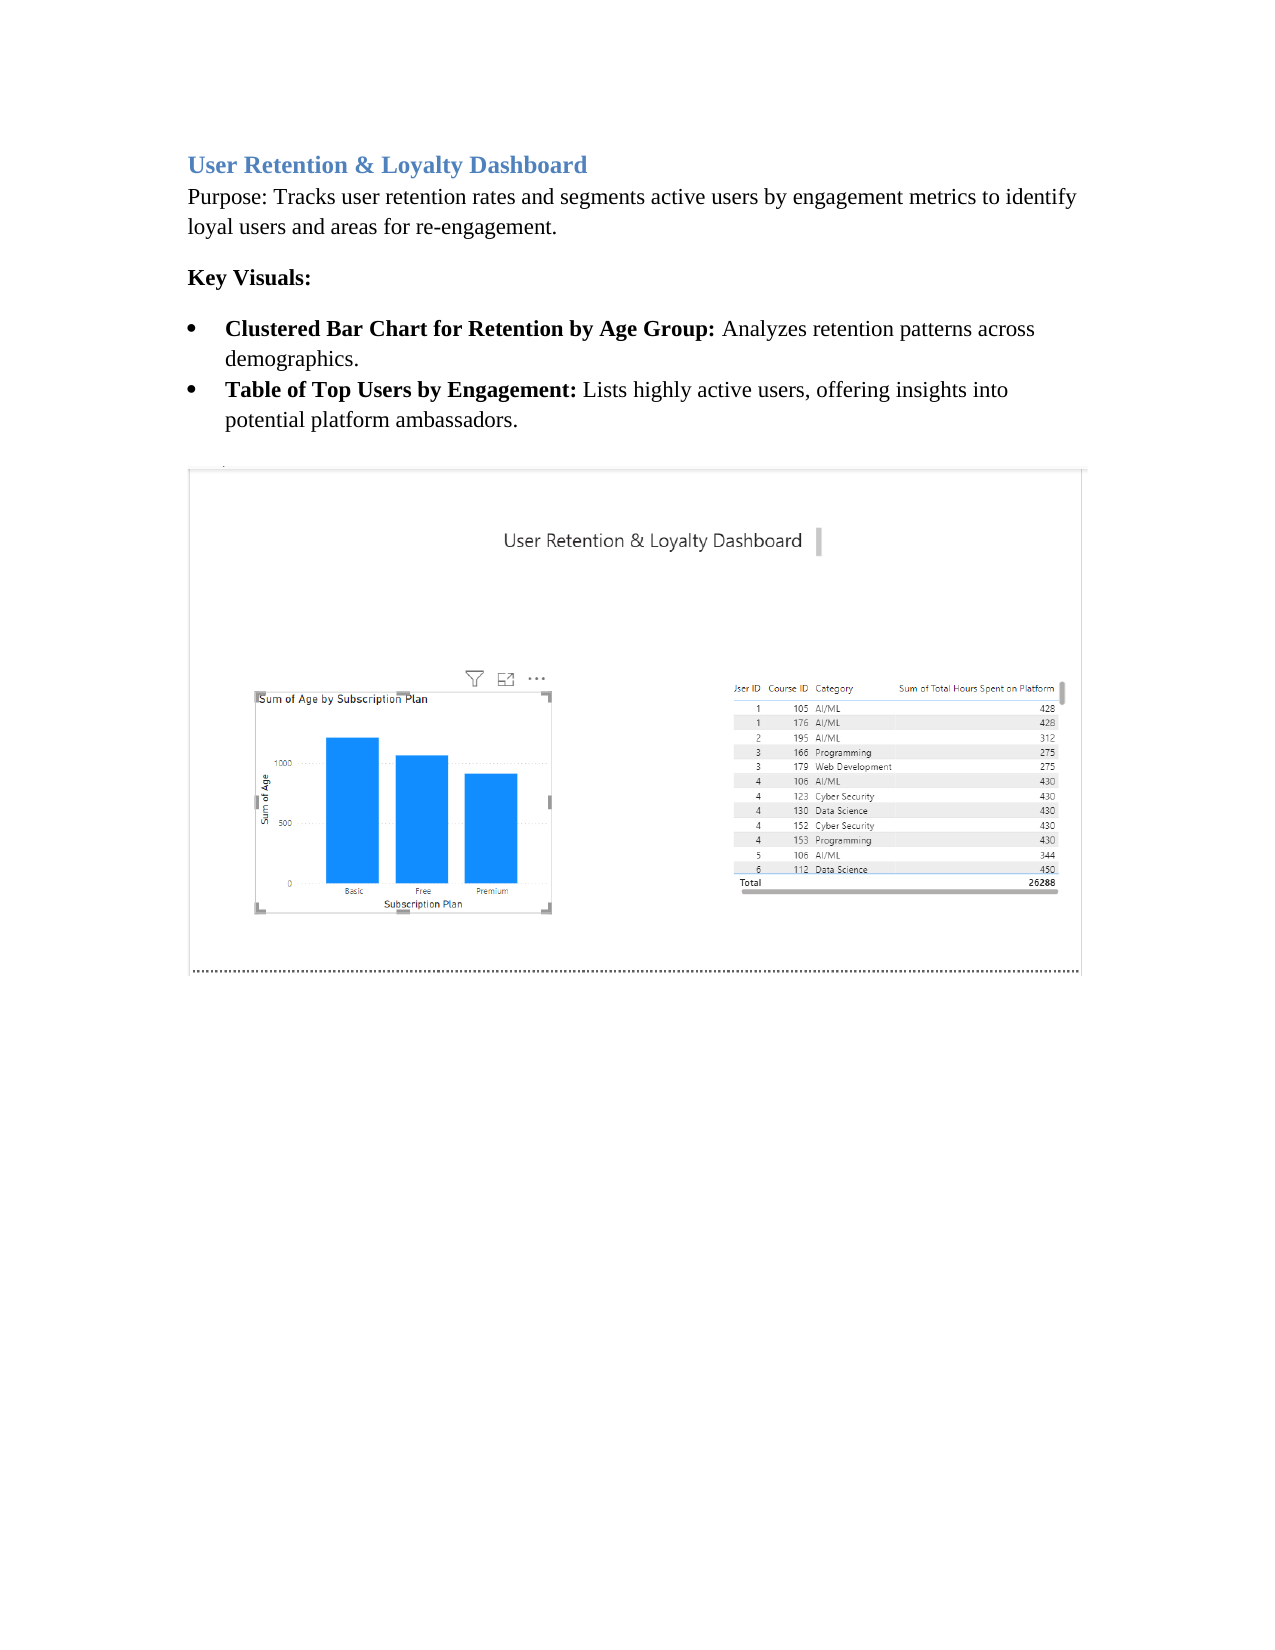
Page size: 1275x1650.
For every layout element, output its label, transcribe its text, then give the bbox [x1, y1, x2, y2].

list Clustered Bar Chart for Retention by Age Group: Analyzes retention patterns across demographics. [187, 315, 1087, 372]
text Purpose: Tracks user retention rates and segments active users by engagement metrics to identify loyal users and areas for re-engagement. [187, 183, 1087, 239]
picture [187, 466, 1088, 976]
list Table of Top Users by Engagement: Lists highly active users, offering insights into potential platform ambassadors. [187, 376, 1087, 432]
subtitle User Retention & Loyalty Dashboard [187, 150, 1087, 179]
text Key Visuals: [187, 264, 1087, 291]
